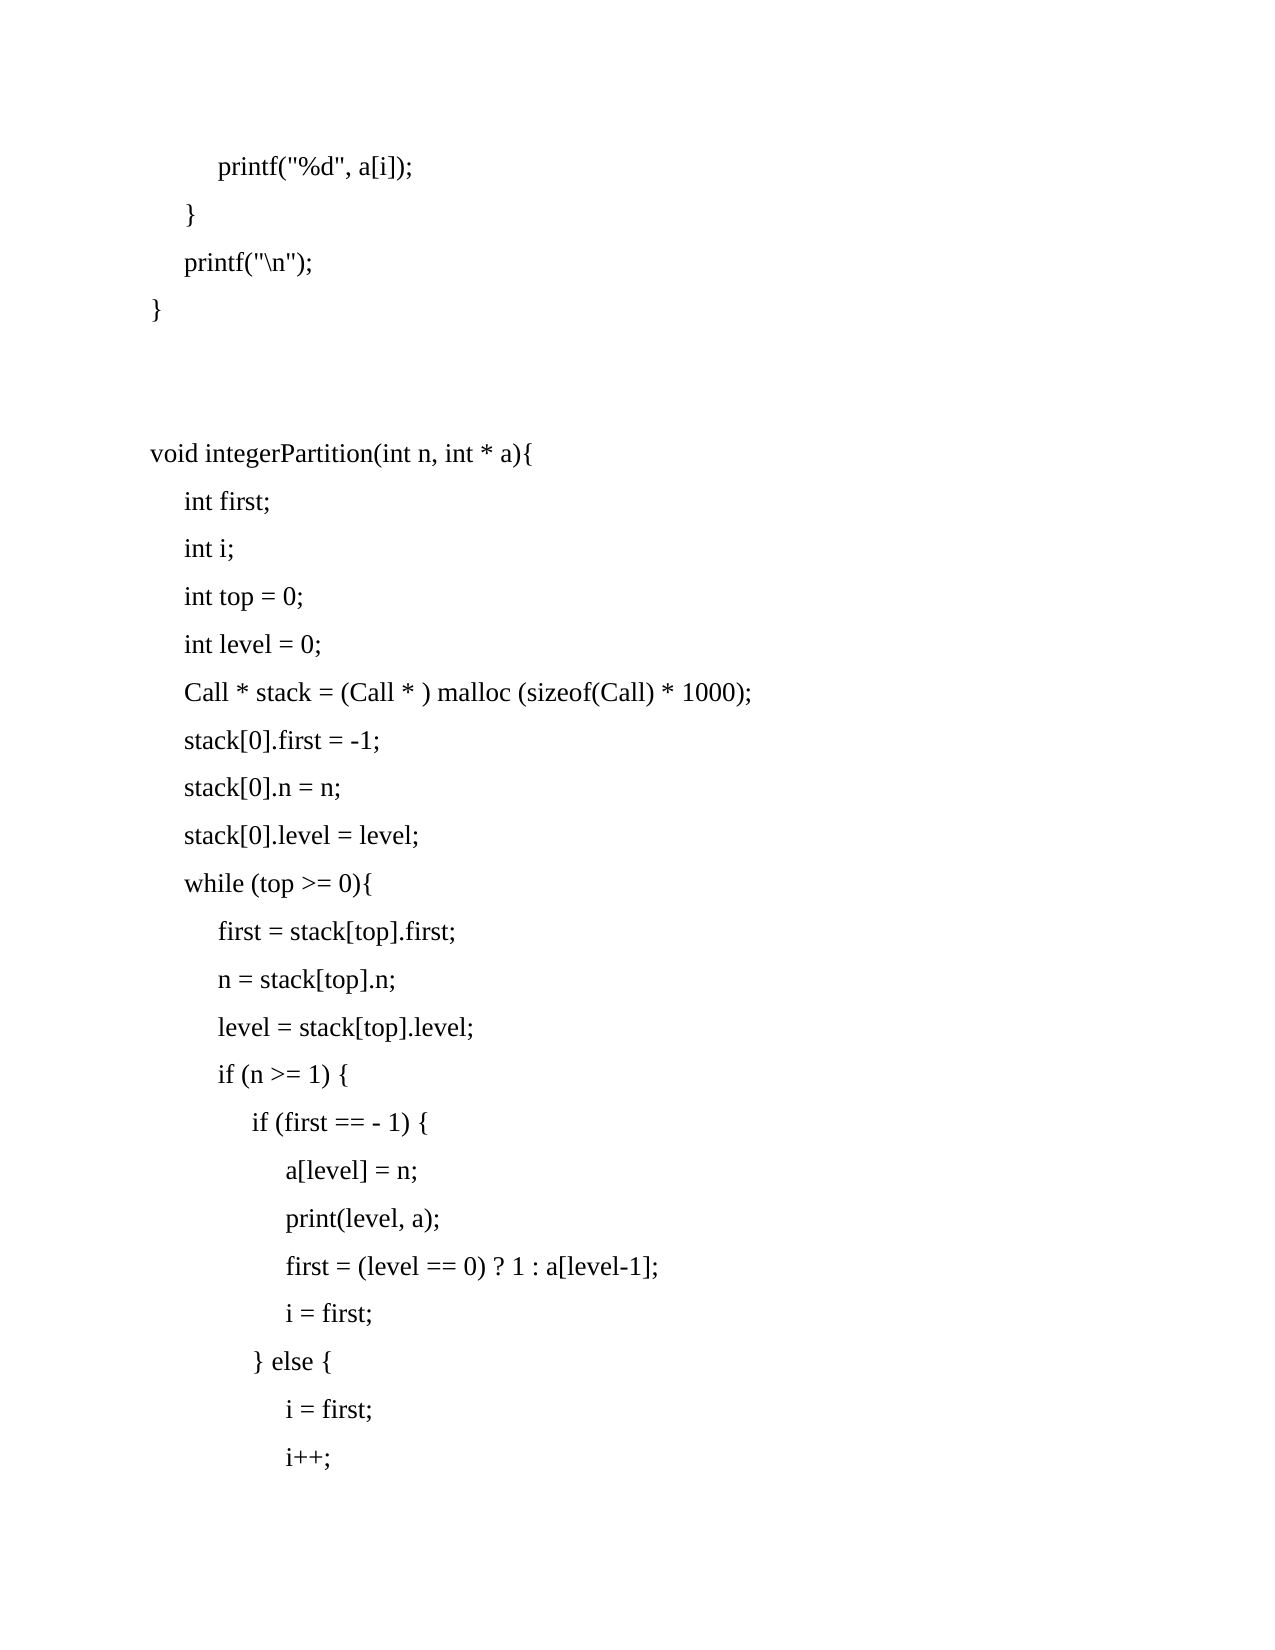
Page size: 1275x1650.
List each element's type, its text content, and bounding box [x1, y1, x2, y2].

text print(level, a); [150, 1202, 1125, 1233]
text stack[0].first = -1; [150, 724, 1125, 755]
text int i; [150, 532, 1125, 564]
text a[level] = n; [150, 1154, 1125, 1185]
text int top = 0; [150, 580, 1125, 611]
text if (n >= 1) { [150, 1058, 1125, 1089]
text void integerPartition(int n, int * a){ [150, 437, 1125, 468]
text i++; [150, 1441, 1125, 1472]
text printf("\n"); [150, 246, 1125, 277]
text n = stack[top].n; [150, 963, 1125, 994]
text first = (level == 0) ? 1 : a[level-1]; [150, 1250, 1125, 1281]
text if (first == - 1) { [150, 1106, 1125, 1137]
text int level = 0; [150, 628, 1125, 659]
text stack[0].n = n; [150, 772, 1125, 803]
text i = first; [150, 1393, 1125, 1424]
text int first; [150, 485, 1125, 516]
text i = first; [150, 1297, 1125, 1329]
text stack[0].level = level; [150, 819, 1125, 851]
text while (top >= 0){ [150, 867, 1125, 898]
text } [150, 198, 1125, 229]
text Call * stack = (Call * ) malloc (sizeof(Call) * 1000); [150, 676, 1125, 707]
text first = stack[top].first; [150, 915, 1125, 946]
text level = stack[top].level; [150, 1011, 1125, 1042]
text printf("%d", a[i]); [150, 150, 1125, 181]
text } else { [150, 1345, 1125, 1376]
text } [150, 293, 1125, 324]
